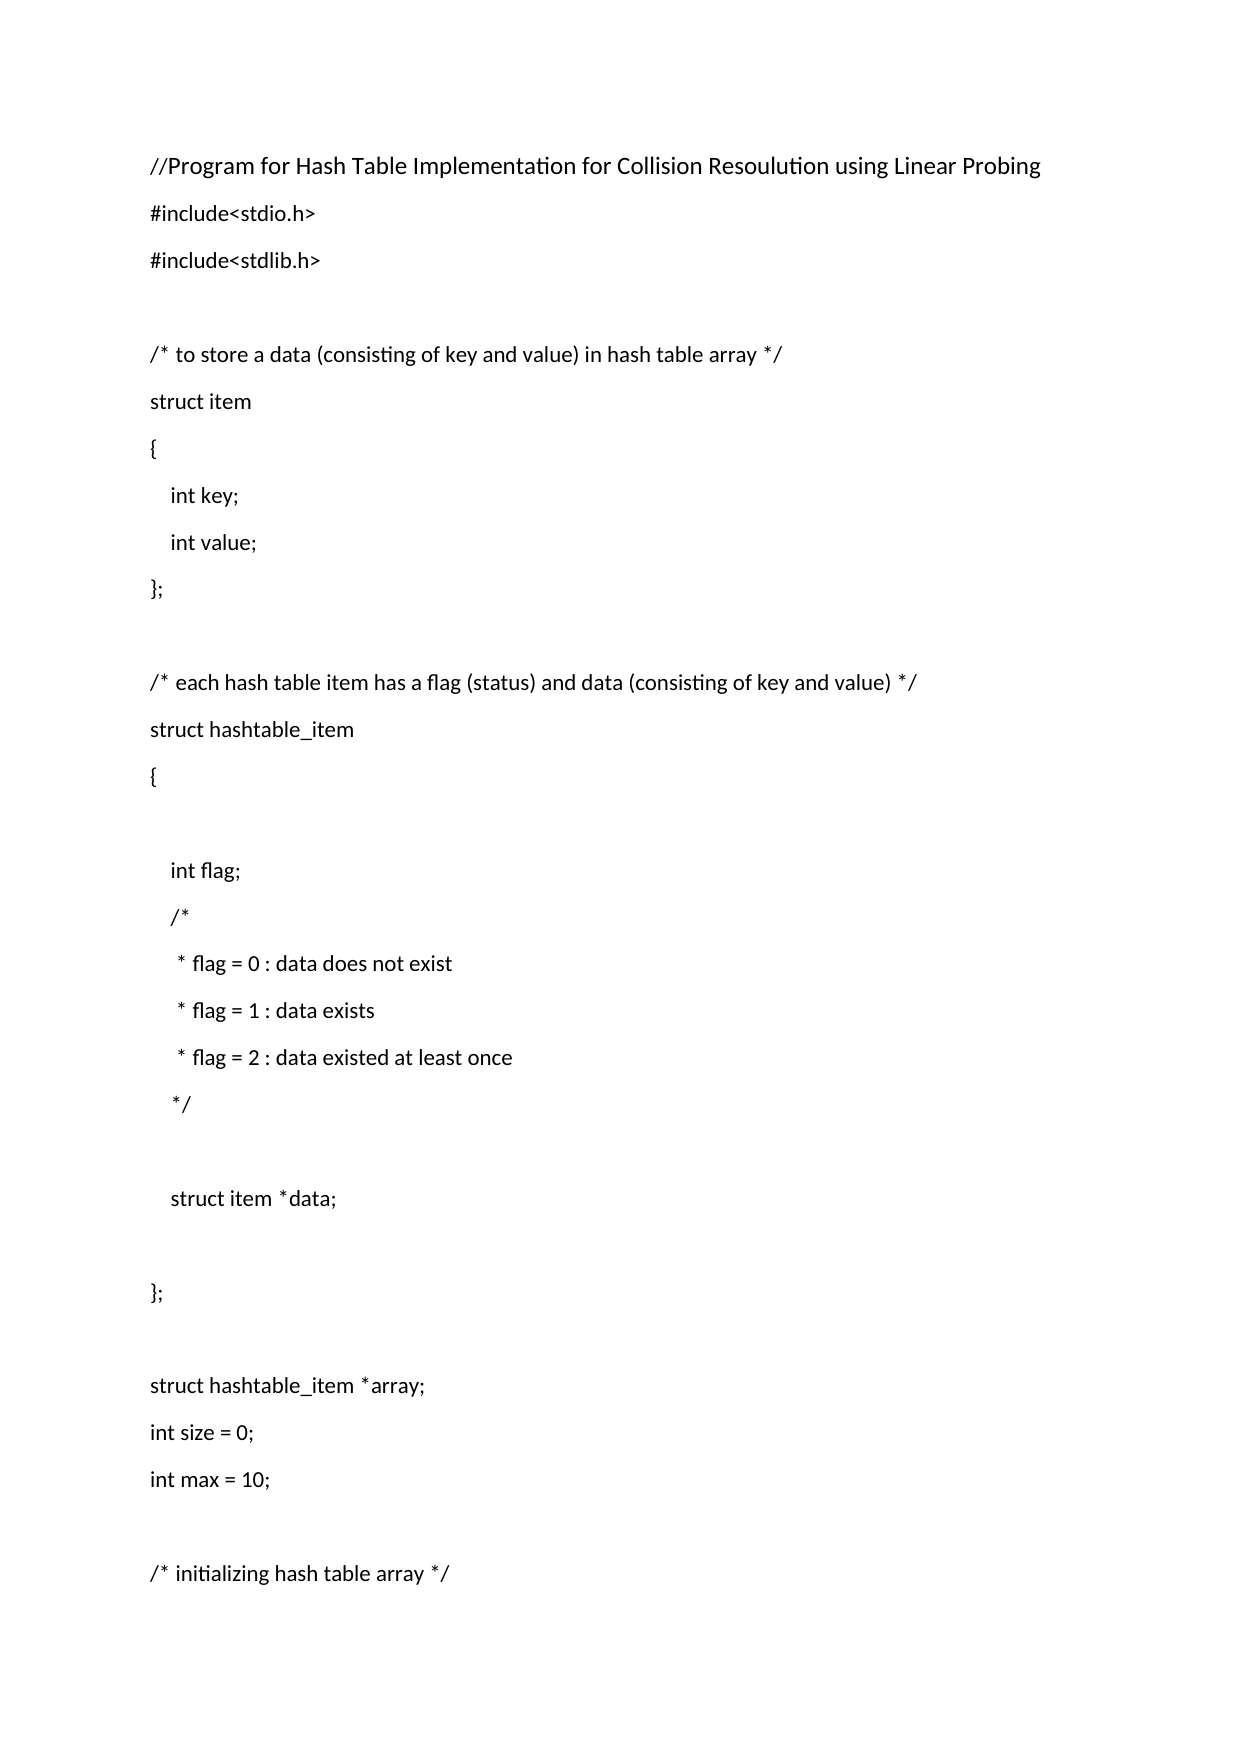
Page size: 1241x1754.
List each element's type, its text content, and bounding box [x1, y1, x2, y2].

text * flag = 2 : data existed at least once [150, 1043, 1090, 1071]
text * flag = 1 : data exists [150, 996, 1090, 1024]
text { [150, 762, 1090, 790]
text /* [150, 903, 1090, 931]
text }; [150, 574, 1090, 603]
text struct item *data; [150, 1184, 1090, 1212]
text /* initializing hash table array */ [150, 1559, 1090, 1587]
text struct hashtable_item [150, 715, 1090, 743]
text /* to store a data (consisting of key and value) in hash table array */ [150, 340, 1090, 368]
text { [150, 434, 1090, 462]
text //Program for Hash Table Implementation for Collision Resoulution using Linear Probing [150, 150, 1090, 181]
text int value; [150, 528, 1090, 556]
text #include<stdio.h> [150, 199, 1090, 228]
text /* each hash table item has a flag (status) and data (consisting of key and value) */ [150, 668, 1090, 696]
text */ [150, 1090, 1090, 1118]
text int size = 0; [150, 1418, 1090, 1446]
text struct item [150, 387, 1090, 415]
text int flag; [150, 856, 1090, 884]
text }; [150, 1278, 1090, 1306]
text struct hashtable_item *array; [150, 1371, 1090, 1399]
text int max = 10; [150, 1465, 1090, 1493]
text #include<stdlib.h> [150, 246, 1090, 274]
text int key; [150, 481, 1090, 509]
text * flag = 0 : data does not exist [150, 949, 1090, 978]
